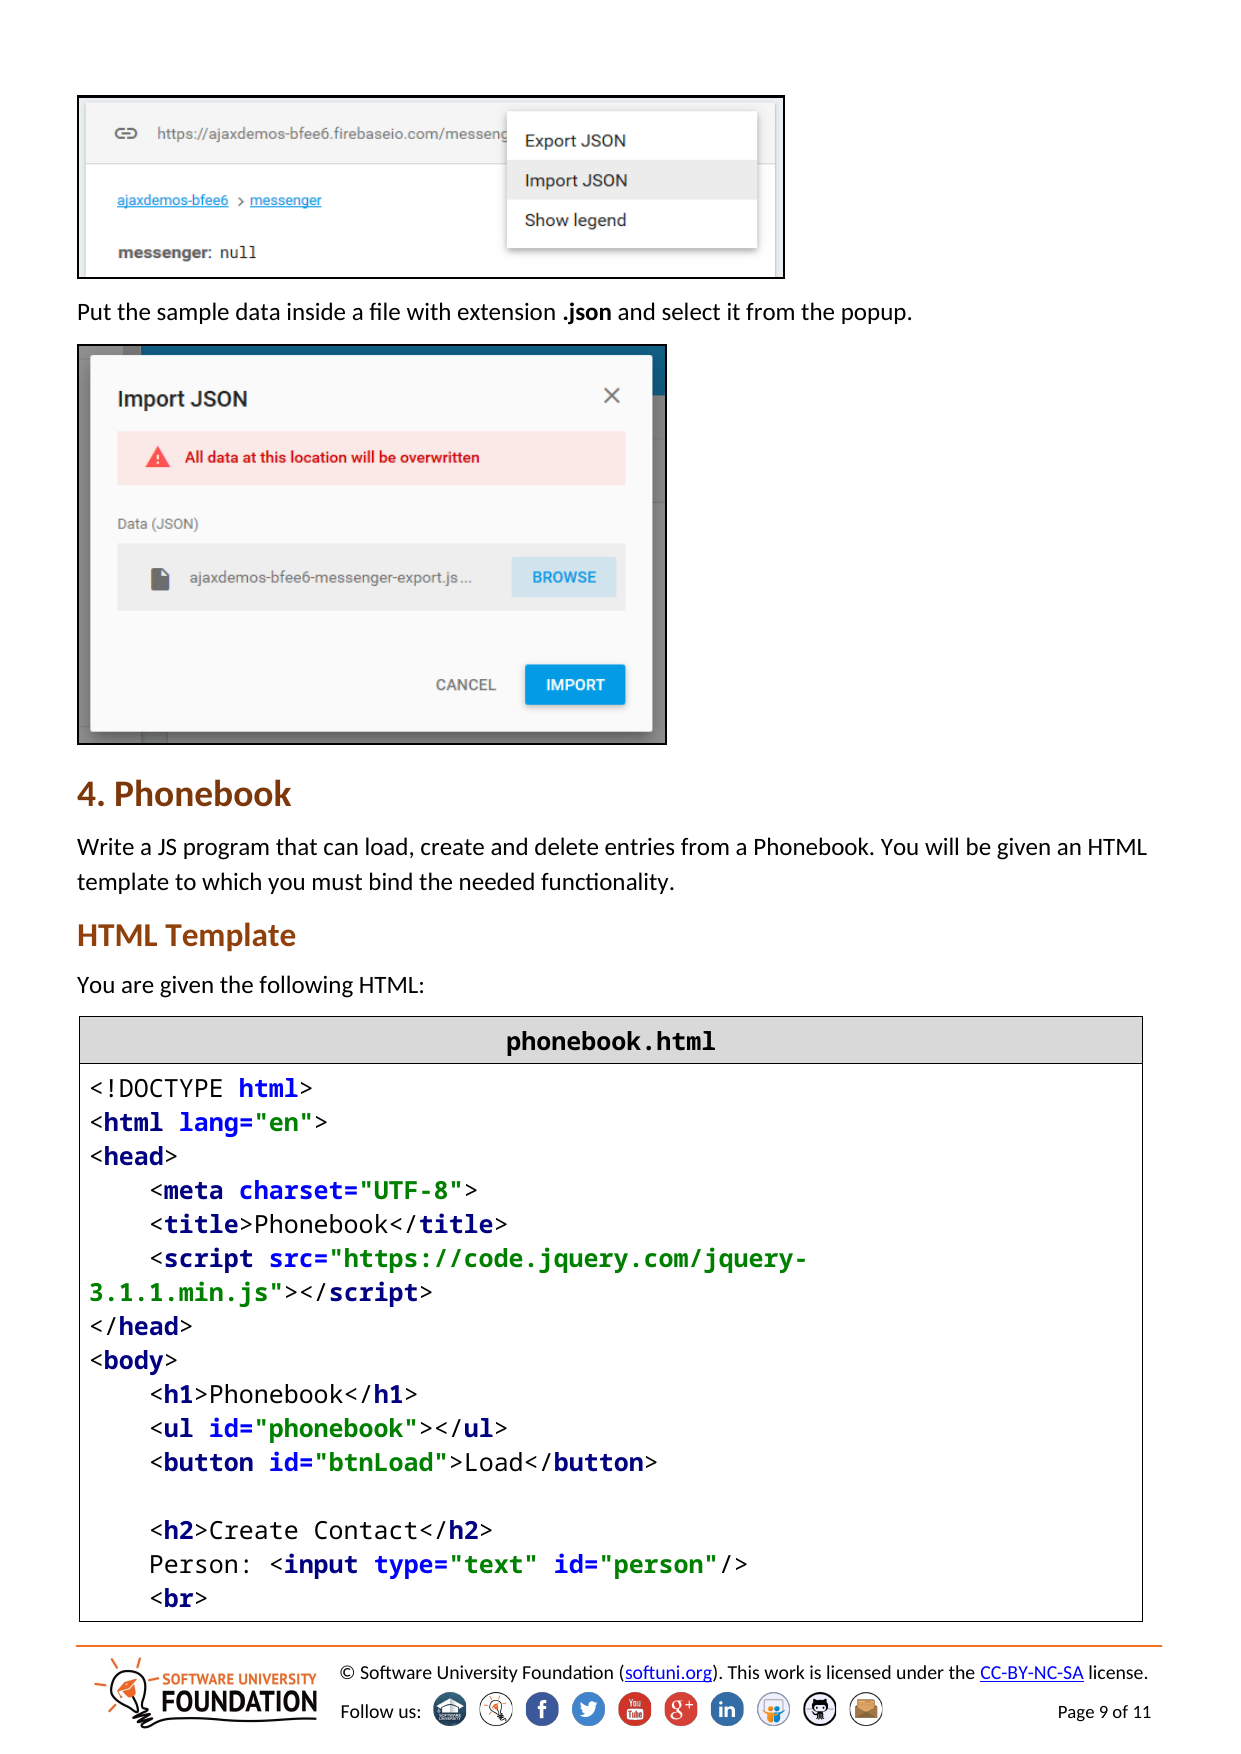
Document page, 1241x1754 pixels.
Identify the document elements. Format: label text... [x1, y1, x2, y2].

table_header phonebook.html [80, 1017, 1142, 1063]
subtitle Phonebook [77, 770, 1163, 816]
picture [79, 346, 665, 743]
picture [618, 1692, 652, 1726]
picture [757, 1692, 790, 1726]
picture [433, 1692, 467, 1726]
picture [572, 1692, 605, 1726]
subtitle HTML Template [77, 914, 1163, 954]
picture [525, 1692, 559, 1726]
picture [849, 1692, 883, 1726]
picture [79, 98, 783, 277]
picture [664, 1692, 698, 1726]
text Write a JS program that can load, create and delete entries from a Phonebook. You will be given an HTML template to which you must bind the needed functionality. [77, 831, 1163, 897]
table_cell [80, 1064, 1142, 1621]
picture [803, 1692, 837, 1726]
picture [710, 1692, 744, 1726]
picture [479, 1692, 513, 1726]
text Put the sample data inside a file with extension .json and select it from the popup. [77, 296, 1163, 326]
picture [93, 1656, 317, 1729]
text You are given the following HTML: [77, 969, 1163, 999]
